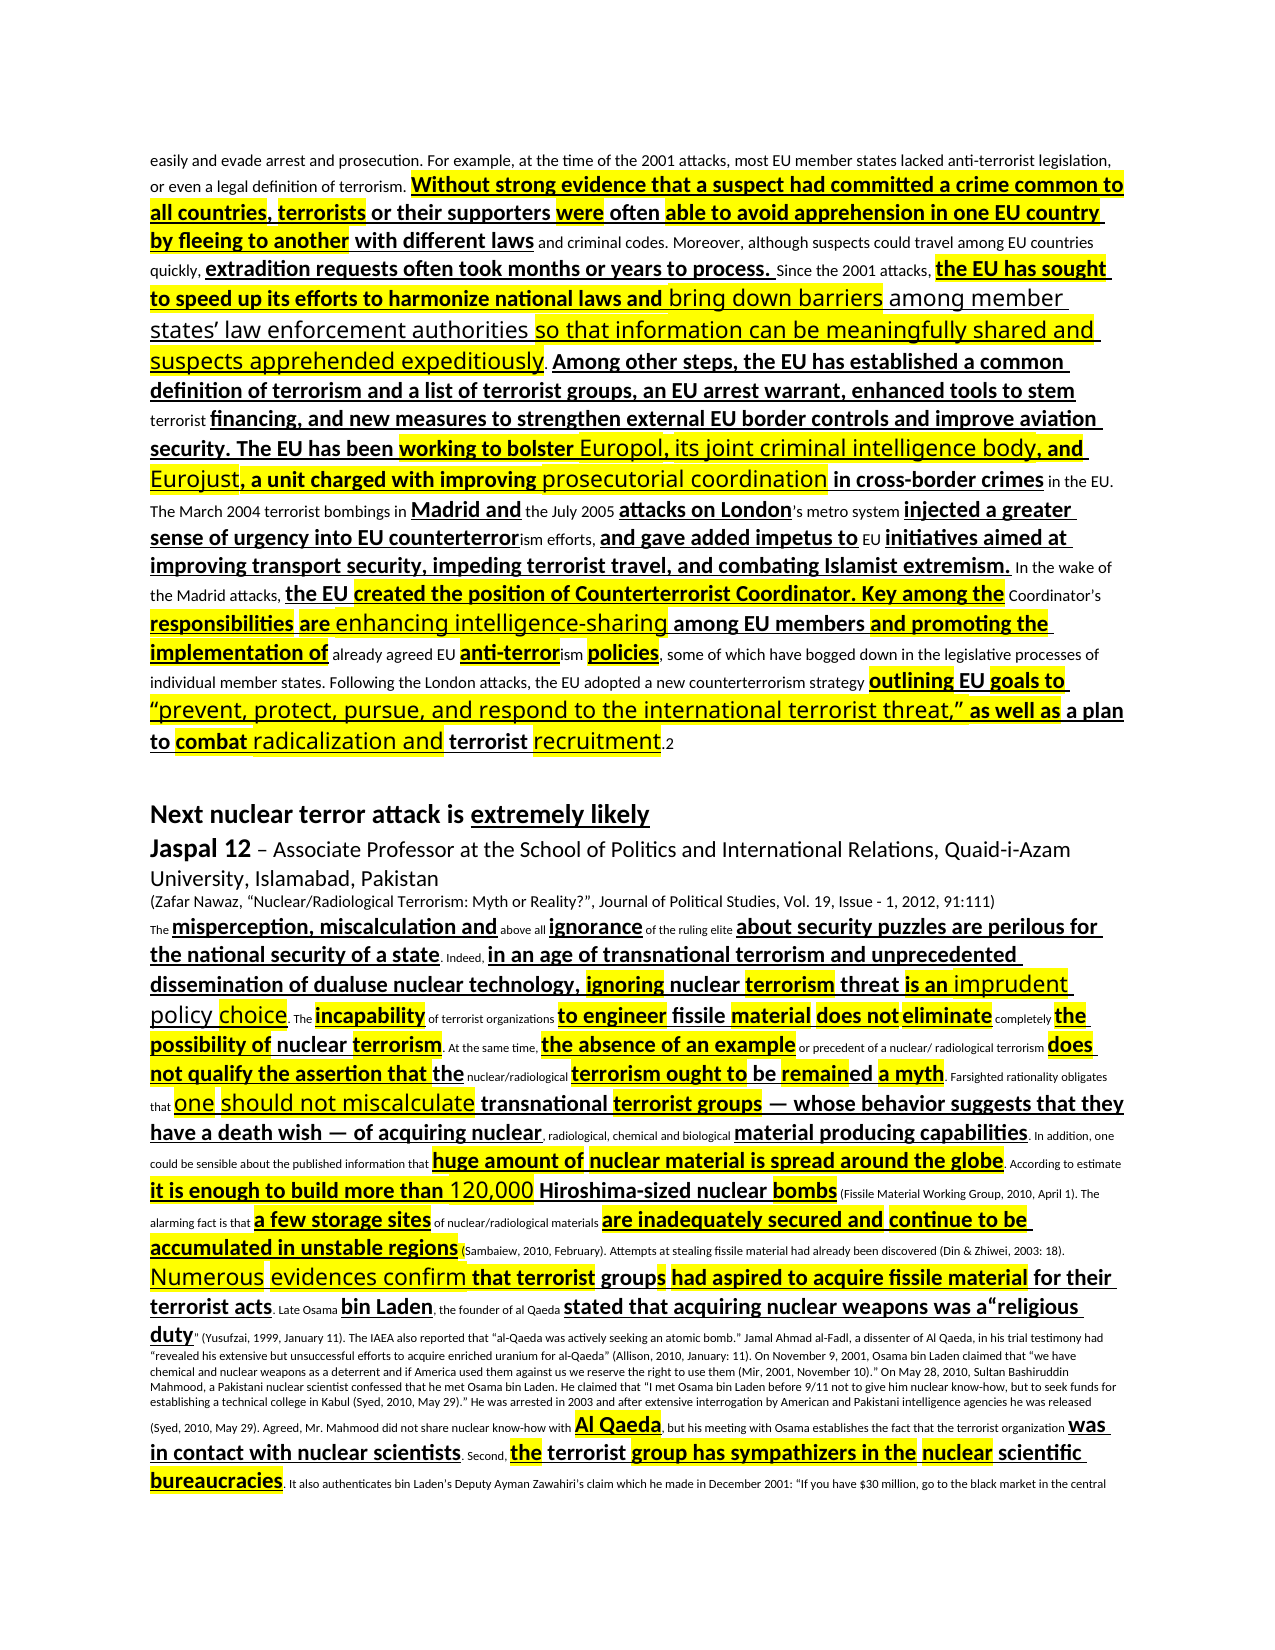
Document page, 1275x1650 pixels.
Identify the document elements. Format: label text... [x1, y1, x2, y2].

text (Zafar Nawaz, “Nuclear/Radiological Terrorism: Myth or Reality?”, Journal of Political Studies, Vol. 19, Issue - 1, 2012, 91:111) [150, 892, 1125, 912]
text Jaspal 12 – Associate Professor at the School of Politics and International Relations, Quaid-i-Azam University, Islamabad, Pakistan [150, 831, 1125, 892]
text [150, 150, 1125, 757]
subtitle Next nuclear terror attack is extremely likely [150, 798, 1125, 831]
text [150, 912, 1125, 1494]
